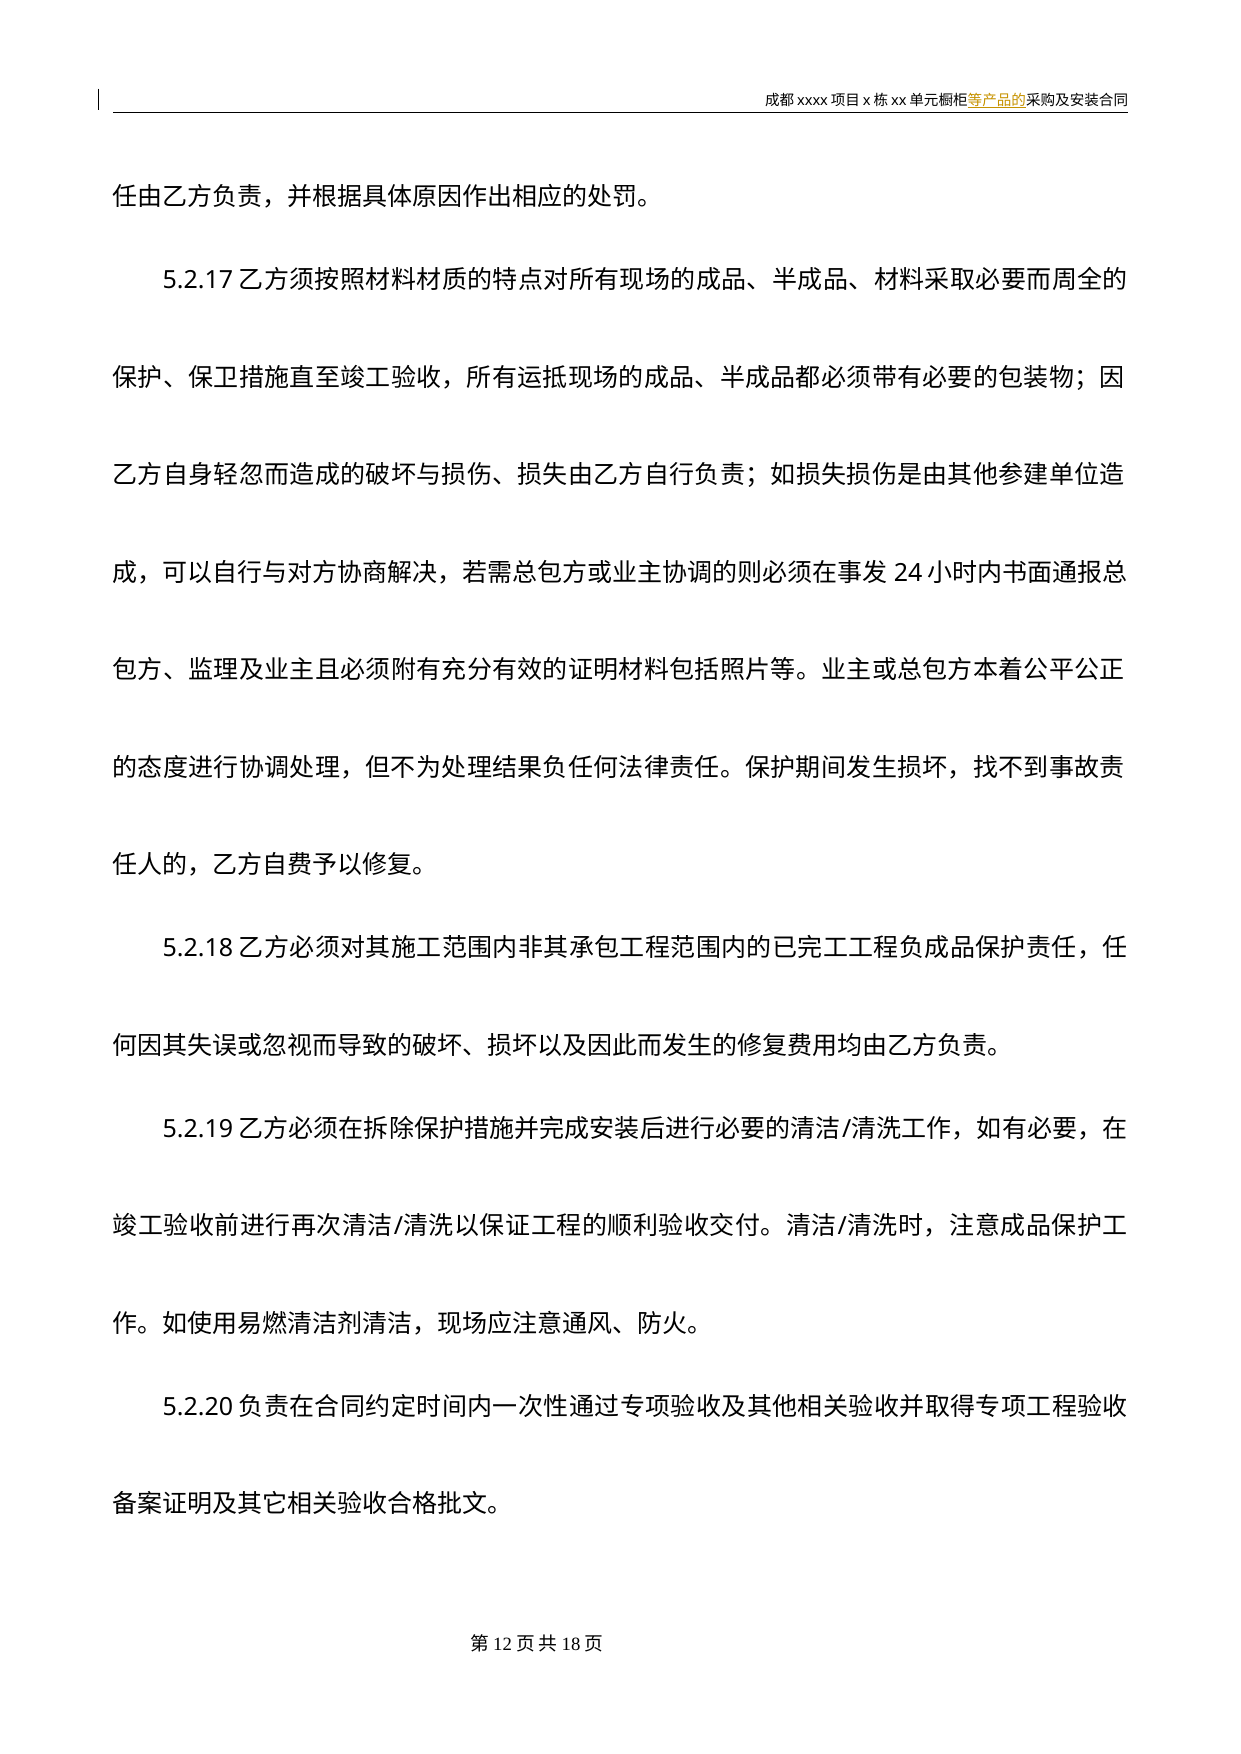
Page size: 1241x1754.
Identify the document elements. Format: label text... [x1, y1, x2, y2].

text 5.2.17乙方须按照材料材质的特点对所有现场的成品、半成品、材料采取必要而周全的保护、保卫措施直至竣工验收，所有运抵现场的成品、半成品都必须带有必要的包装物；因乙方自身轻忽而造成的破坏与损伤、损失由乙方自行负责；如损失损伤是由其他参建单位造成，可以自行与对方协商解决，若需总包方或业主协调的则必须在事发24小时内书面通报总包方、监理及业主且必须附有充分有效的证明材料包括照片等。业主或总包方本着公平公正的态度进行协调处理，但不为处理结果负任何法律责任。保护期间发生损坏，找不到事故责任人的，乙方自费予以修复。 [112, 245, 1128, 895]
text 5.2.19乙方必须在拆除保护措施并完成安装后进行必要的清洁/清洗工作，如有必要，在竣工验收前进行再次清洁/清洗以保证工程的顺利验收交付。清洁/清洗时，注意成品保护工作。如使用易燃清洁剂清洁，现场应注意通风、防火。 [112, 1094, 1128, 1354]
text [112, 162, 1128, 227]
text 5.2.18乙方必须对其施工范围内非其承包工程范围内的已完工工程负成品保护责任，任何因其失误或忽视而导致的破坏、损坏以及因此而发生的修复费用均由乙方负责。 [112, 913, 1128, 1076]
text 5.2.20负责在合同约定时间内一次性通过专项验收及其他相关验收并取得专项工程验收备案证明及其它相关验收合格批文。 [112, 1372, 1128, 1534]
